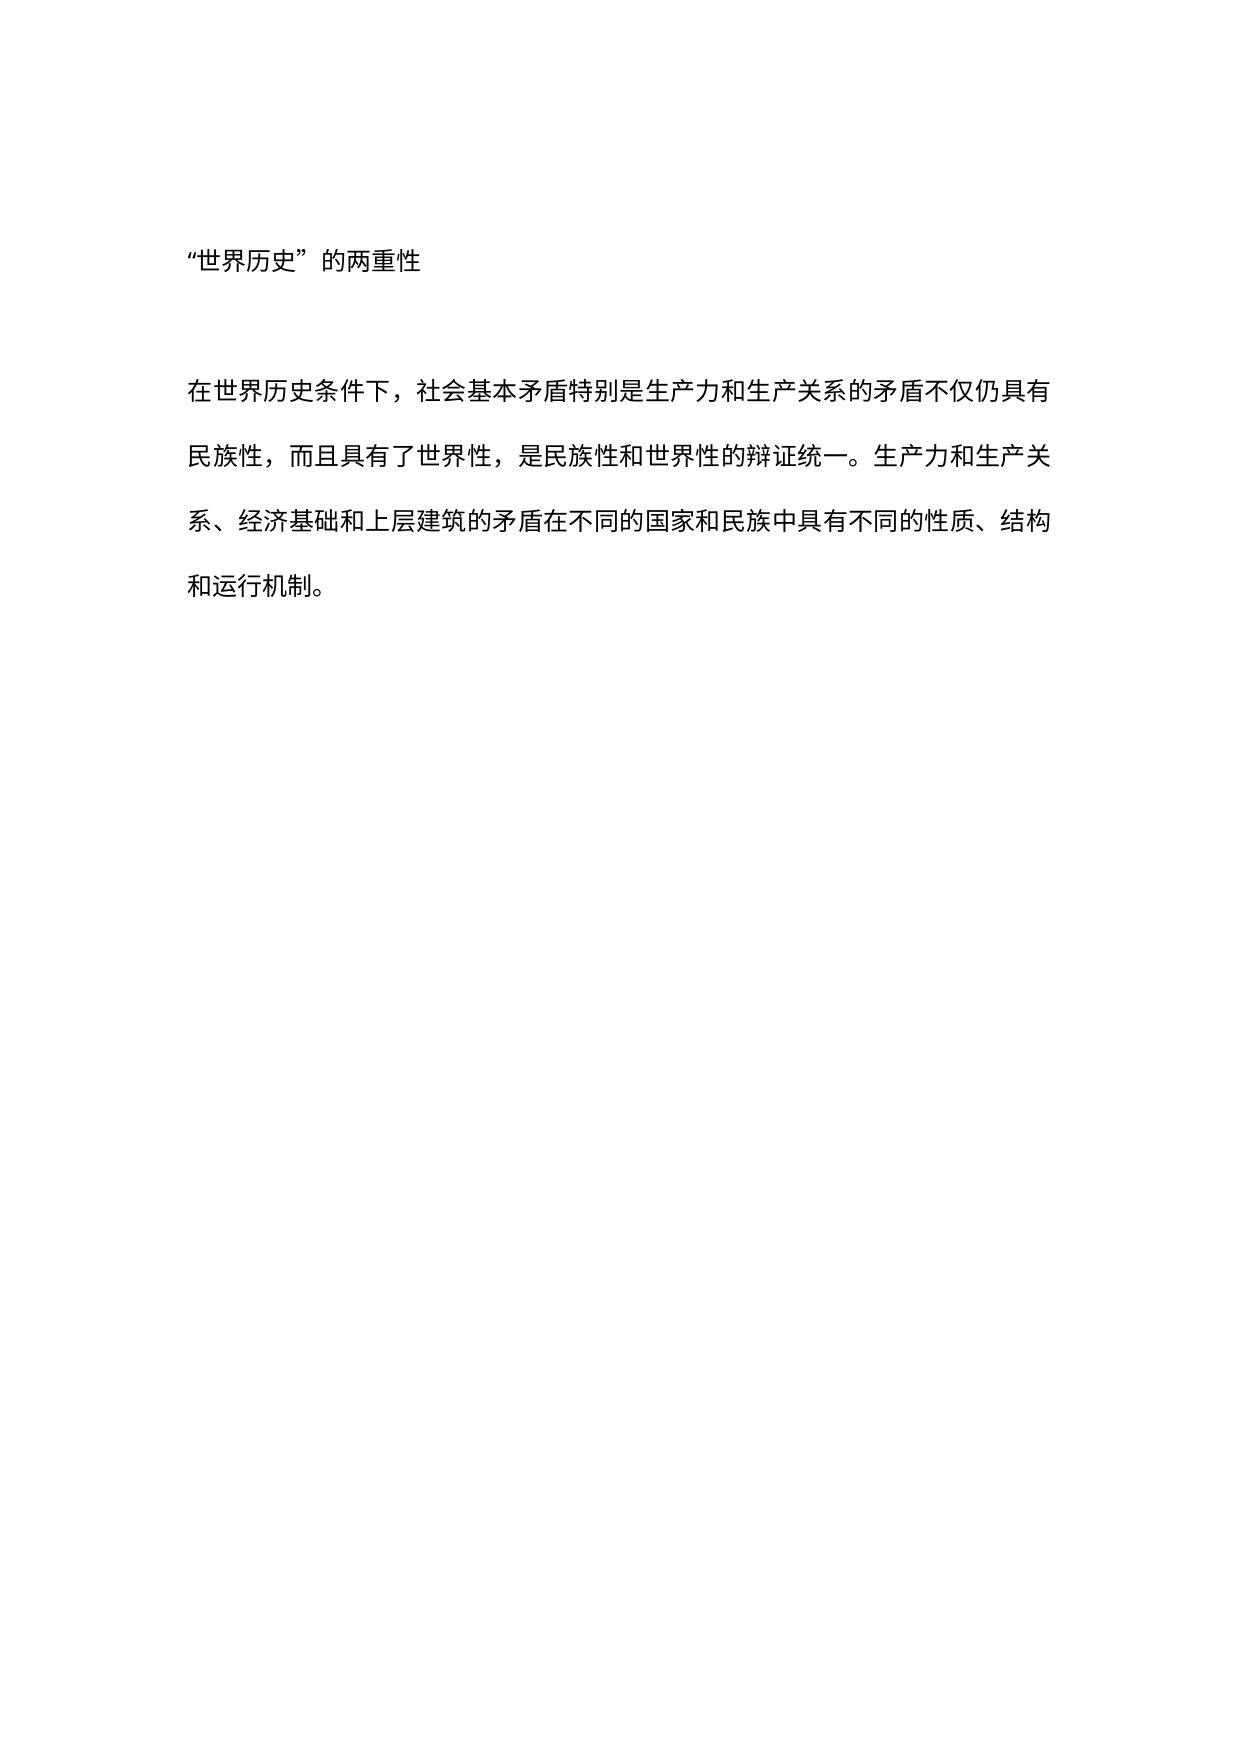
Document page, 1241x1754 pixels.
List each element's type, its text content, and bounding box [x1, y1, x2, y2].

text “世界历史”的两重性 [187, 227, 1053, 292]
text 在世界历史条件下，社会基本矛盾特别是生产力和生产关系的矛盾不仅仍具有民族性，而且具有了世界性，是民族性和世界性的辩证统一。生产力和生产关系、经济基础和上层建筑的矛盾在不同的国家和民族中具有不同的性质、结构和运行机制。 [187, 357, 1053, 617]
